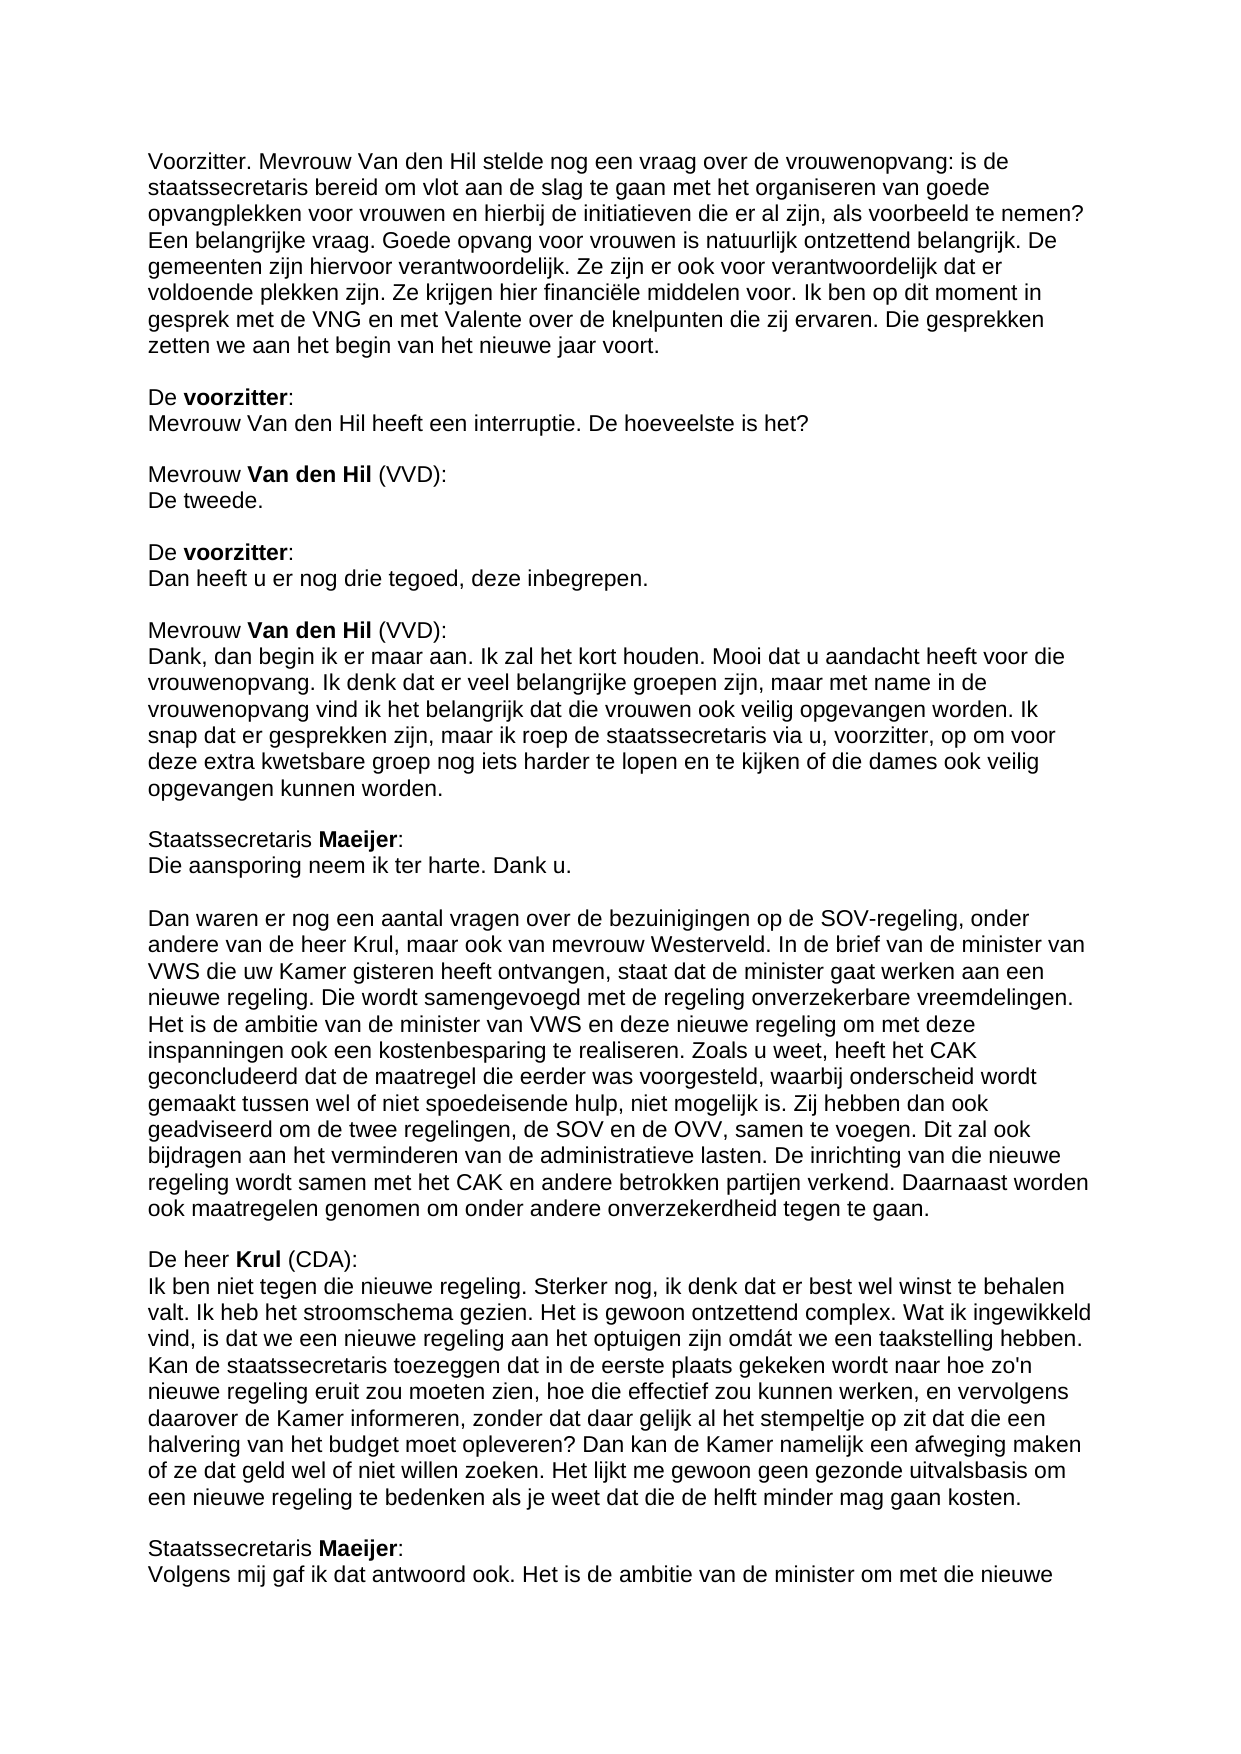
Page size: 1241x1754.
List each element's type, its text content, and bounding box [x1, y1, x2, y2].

text Mevrouw Van den Hil (VVD): Dank, dan begin ik er maar aan. Ik zal het kort houden. Mooi dat u aandacht heeft voor die vrouwenopvang. Ik denk dat er veel belangrijke groepen zijn, maar met name in de vrouwenopvang vind ik het belangrijk dat die vrouwen ook veilig opgevangen worden. Ik snap dat er gesprekken zijn, maar ik roep de staatssecretaris via u, voorzitter, op om voor deze extra kwetsbare groep nog iets harder te lopen en te kijken of die dames ook veilig opgevangen kunnen worden. [148, 617, 1093, 801]
text De voorzitter: Dan heeft u er nog drie tegoed, deze inbegrepen. [148, 539, 1093, 592]
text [148, 148, 1093, 358]
text De heer Krul (CDA): Ik ben niet tegen die nieuwe regeling. Sterker nog, ik denk dat er best wel winst te behalen valt. Ik heb het stroomschema gezien. Het is gewoon ontzettend complex. Wat ik ingewikkeld vind, is dat we een nieuwe regeling aan het optuigen zijn omdát we een taakstelling hebben. Kan de staatssecretaris toezeggen dat in de eerste plaats gekeken wordt naar hoe zo'n nieuwe regeling eruit zou moeten zien, hoe die effectief zou kunnen werken, en vervolgens daarover de Kamer informeren, zonder dat daar gelijk al het stempeltje op zit dat die een halvering van het budget moet opleveren? Dan kan de Kamer namelijk een afweging maken of ze dat geld wel of niet willen zoeken. Het lijkt me gewoon geen gezonde uitvalsbasis om een nieuwe regeling te bedenken als je weet dat die de helft minder mag gaan kosten. [148, 1246, 1093, 1510]
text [148, 1535, 1093, 1588]
text De voorzitter: Mevrouw Van den Hil heeft een interruptie. De hoeveelste is het? [148, 383, 1093, 436]
text Mevrouw Van den Hil (VVD): De tweede. [148, 461, 1093, 514]
text Staatssecretaris Maeijer: Die aansporing neem ik ter harte. Dank u. Dan waren er nog een aantal vragen over de bezuinigingen op de SOV-regeling, onder andere van de heer Krul, maar ook van mevrouw Westerveld. In de brief van de minister van VWS die uw Kamer gisteren heeft ontvangen, staat dat de minister gaat werken aan een nieuwe regeling. Die wordt samengevoegd met de regeling onverzekerbare vreemdelingen. Het is de ambitie van de minister van VWS en deze nieuwe regeling om met deze inspanningen ook een kostenbesparing te realiseren. Zoals u weet, heeft het CAK geconcludeerd dat de maatregel die eerder was voorgesteld, waarbij onderscheid wordt gemaakt tussen wel of niet spoedeisende hulp, niet mogelijk is. Zij hebben dan ook geadviseerd om de twee regelingen, de SOV en de OVV, samen te voegen. Dit zal ook bijdragen aan het verminderen van de administratieve lasten. De inrichting van die nieuwe regeling wordt samen met het CAK en andere betrokken partijen verkend. Daarnaast worden ook maatregelen genomen om onder andere onverzekerdheid tegen te gaan. [148, 826, 1093, 1221]
